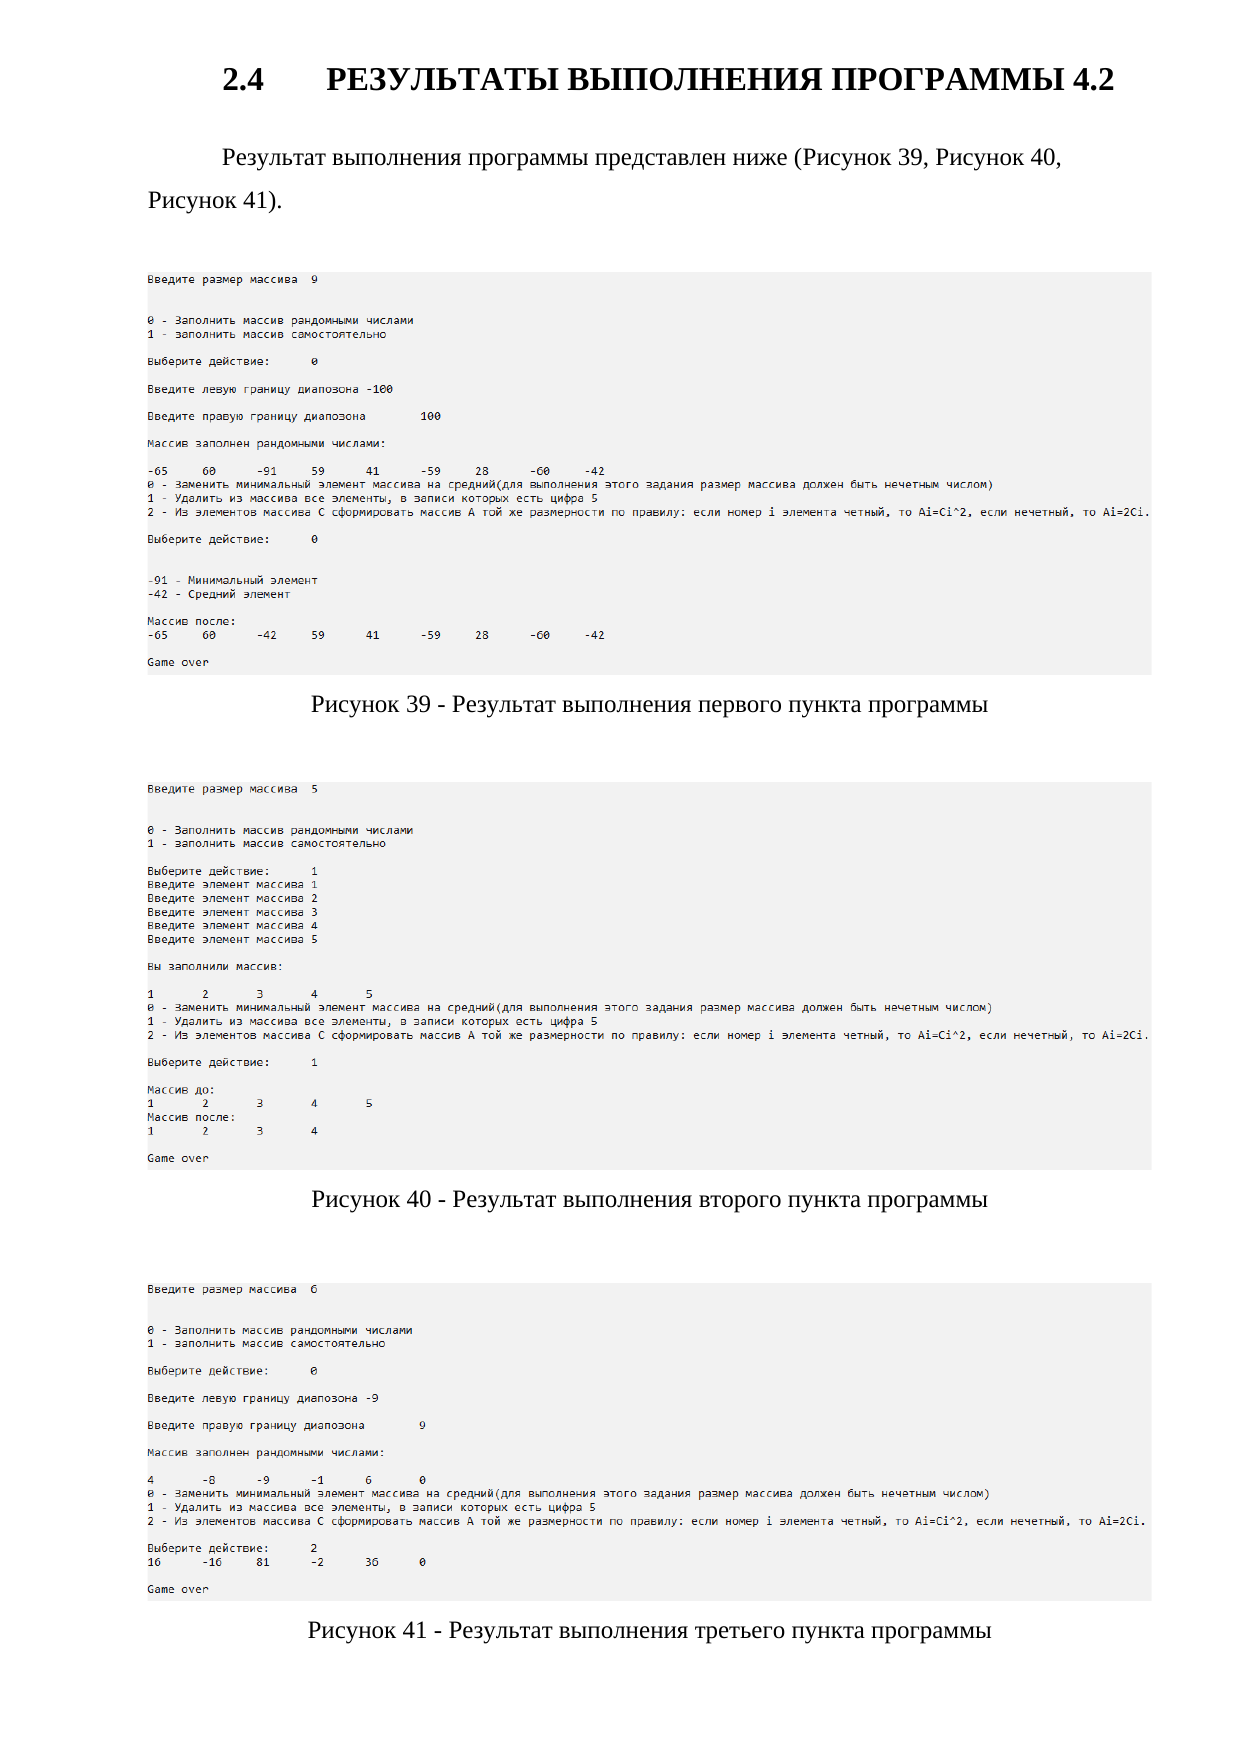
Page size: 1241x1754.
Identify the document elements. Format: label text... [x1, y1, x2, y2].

picture [147, 782, 1152, 1170]
text Результаты выполнения программы 4.2 [185, 59, 1152, 97]
picture [147, 271, 1152, 675]
text Результат выполнения программы представлен ниже (Рисунок 20, Рисунок 21, Рисунок 22). [148, 142, 1152, 213]
picture [147, 1283, 1152, 1601]
